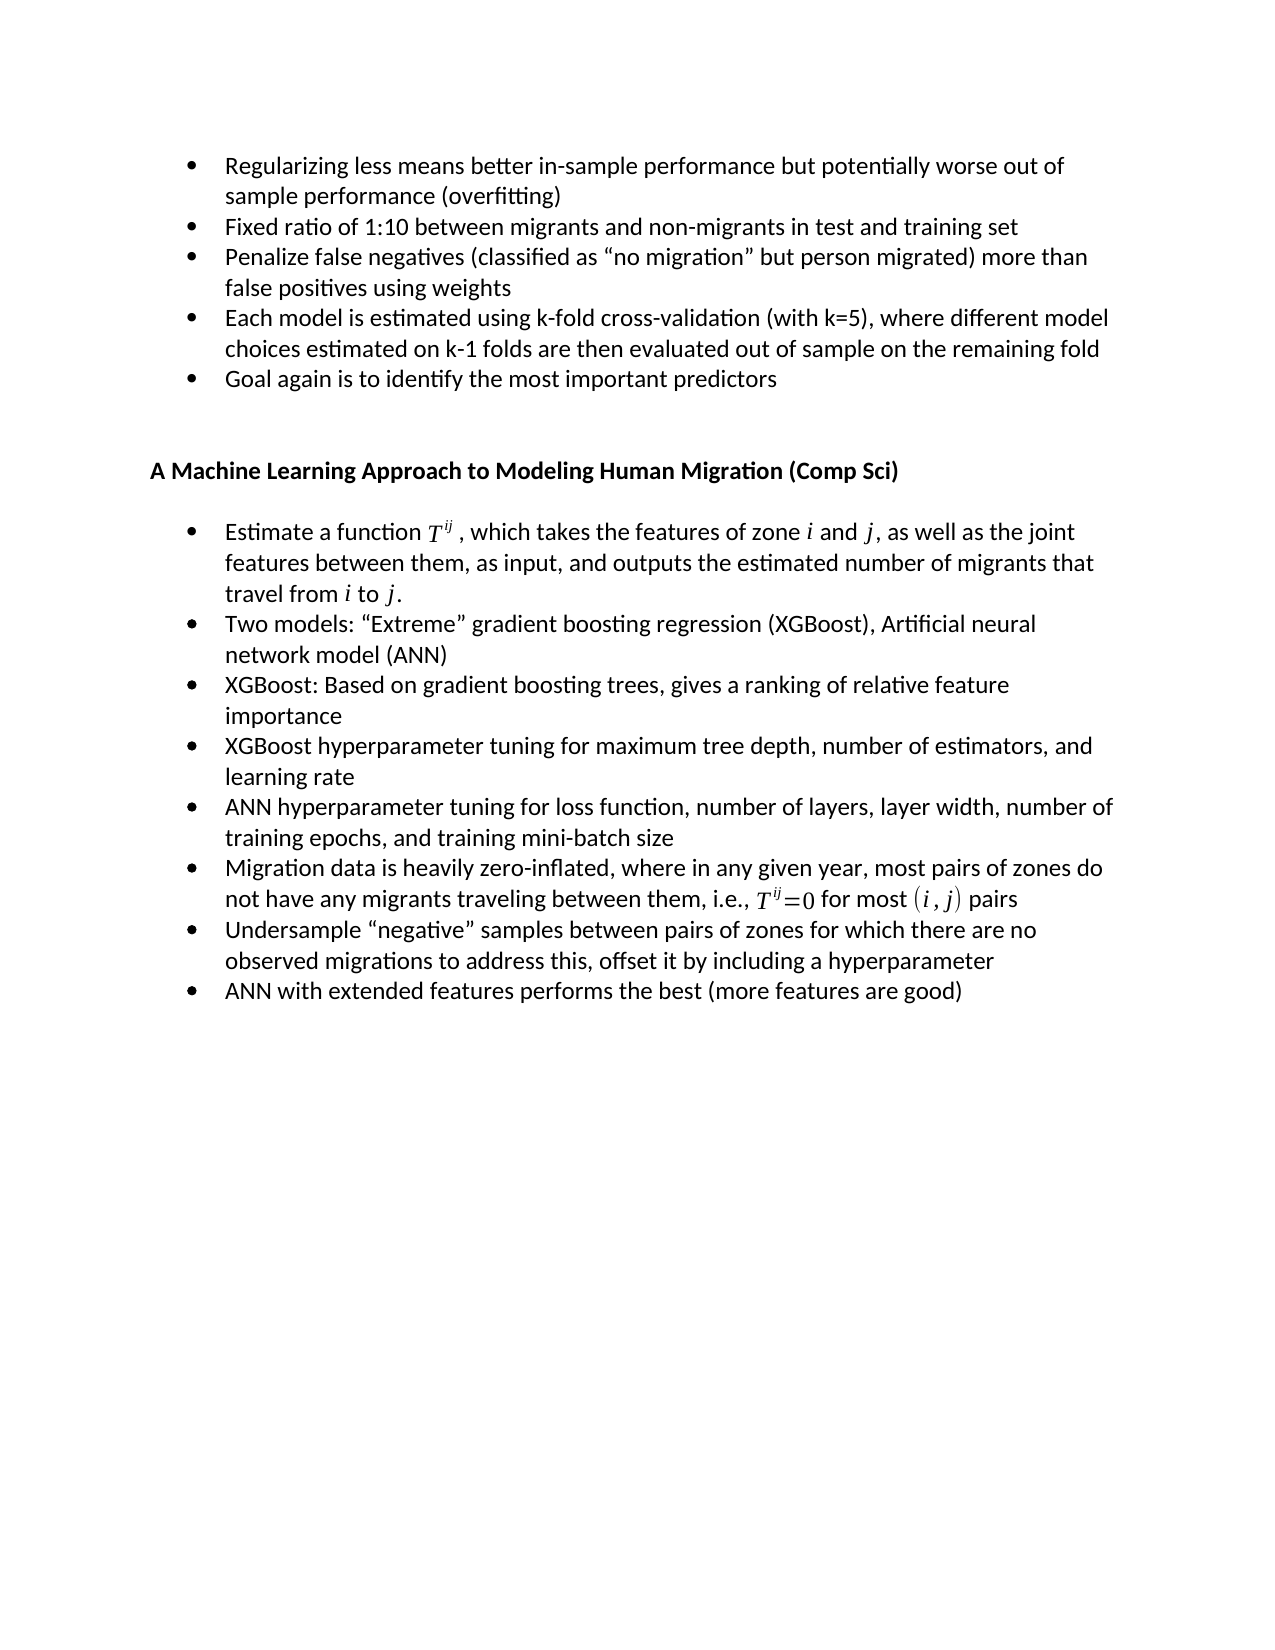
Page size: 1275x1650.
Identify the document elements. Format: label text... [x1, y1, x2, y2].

list Regularizing less means better in-sample performance but potentially worse out of sample performance (overfitting) [187, 150, 1125, 211]
list ANN with extended features performs the best (more features are good) [187, 975, 1125, 1006]
list Each model is estimated using k-fold cross-validation (with k=5), where different model choices estimated on k-1 folds are then evaluated out of sample on the remaining fold [187, 303, 1125, 364]
list Migration data is heavily zero-inflated, where in any given year, most pairs of zones do not have any migrants traveling between them, i.e., for most pairs [187, 853, 1125, 914]
list Fixed ratio of 1:10 between migrants and non-migrants in test and training set [187, 211, 1125, 242]
list XGBoost hyperparameter tuning for maximum tree depth, number of estimators, and learning rate [187, 731, 1125, 792]
list Undersample “negative” samples between pairs of zones for which there are no observed migrations to address this, offset it by including a hyperparameter [187, 914, 1125, 975]
list Penalize false negatives (classified as “no migration” but person migrated) more than false positives using weights [187, 242, 1125, 303]
list Goal again is to identify the most important predictors [187, 364, 1125, 394]
list Estimate a function , which takes the features of zone and , as well as the joint features between them, as input, and outputs the estimated number of migrants that travel from to . [187, 516, 1125, 608]
text A Machine Learning Approach to Modeling Human Migration (Comp Sci) [150, 455, 1125, 486]
list ANN hyperparameter tuning for loss function, number of layers, layer width, number of training epochs, and training mini-batch size [187, 792, 1125, 853]
list XGBoost: Based on gradient boosting trees, gives a ranking of relative feature importance [187, 669, 1125, 731]
list Two models: “Extreme” gradient boosting regression (XGBoost), Artificial neural network model (ANN) [187, 608, 1125, 669]
